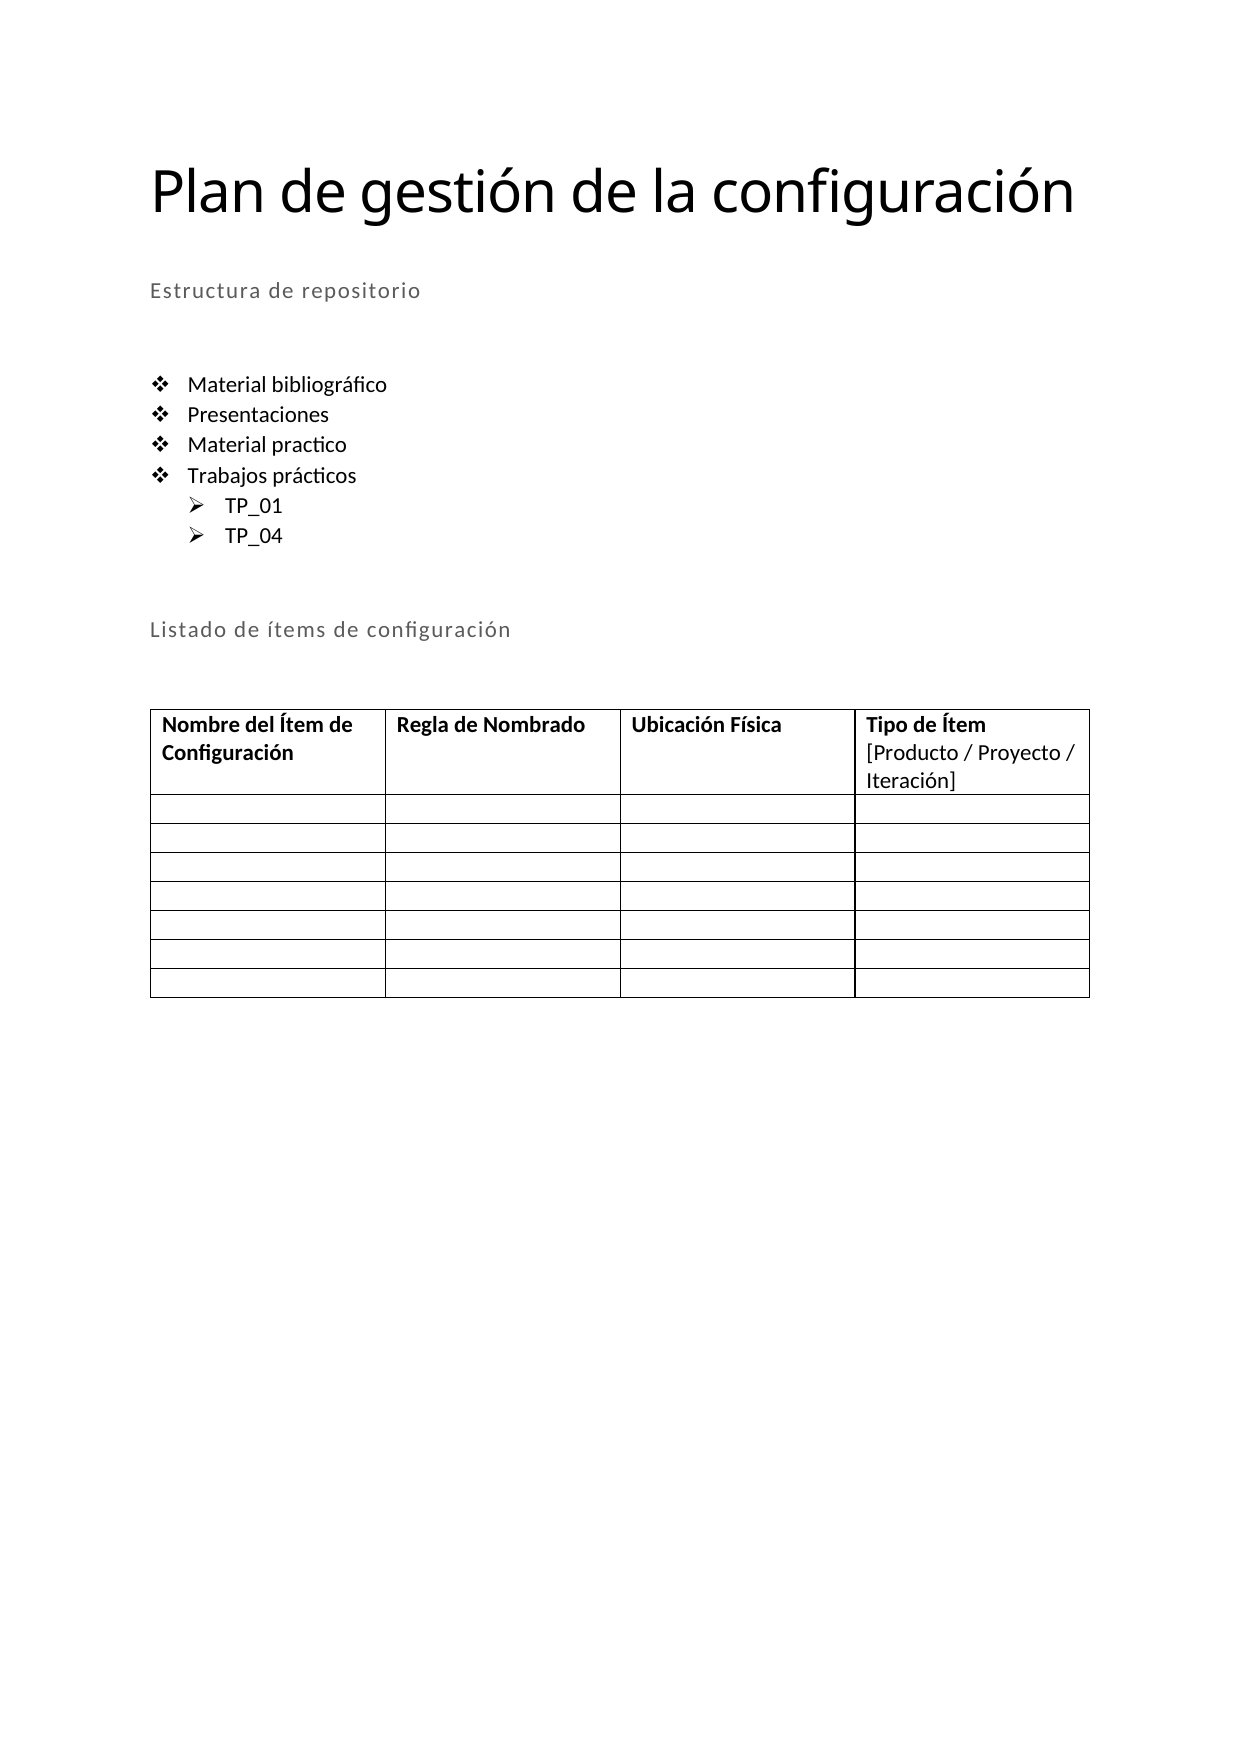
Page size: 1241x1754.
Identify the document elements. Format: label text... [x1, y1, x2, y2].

table_cell [856, 795, 1089, 823]
table_cell [386, 911, 620, 939]
table_cell [386, 969, 620, 997]
list TP_04 [187, 521, 1090, 549]
table_cell [151, 969, 385, 997]
table_cell [386, 853, 620, 881]
table_cell [386, 940, 620, 968]
table_cell [856, 882, 1089, 910]
table_cell [621, 824, 854, 852]
table_cell [621, 882, 854, 910]
table_cell [151, 940, 385, 968]
table_cell [856, 911, 1089, 939]
subtitle Estructura de repositorio [150, 276, 1090, 304]
table_cell [856, 853, 1089, 881]
table_cell [621, 911, 854, 939]
table_header Nombre del Ítem de Configuración [151, 710, 385, 794]
table_cell [856, 940, 1089, 968]
table_cell [621, 795, 854, 823]
table_cell [386, 824, 620, 852]
table_cell [386, 882, 620, 910]
list Material bibliográfico [150, 370, 1090, 398]
table_cell [621, 969, 854, 997]
table_cell [151, 911, 385, 939]
subtitle Listado de ítems de configuración [150, 615, 1090, 643]
title Plan de gestión de la configuración [150, 150, 1090, 229]
table_cell [151, 795, 385, 823]
table_header Regla de Nombrado [386, 710, 620, 794]
table_cell [151, 882, 385, 910]
list Trabajos prácticos [150, 461, 1090, 489]
table_cell [621, 940, 854, 968]
table_cell [856, 824, 1089, 852]
table_header Tipo de Ítem [Producto / Proyecto / Iteración] [856, 710, 1089, 794]
table_cell [621, 853, 854, 881]
list Presentaciones [150, 400, 1090, 428]
table_cell [386, 795, 620, 823]
table_header Ubicación Física [621, 710, 854, 794]
table_cell [151, 824, 385, 852]
table_cell [151, 853, 385, 881]
list TP_01 [187, 491, 1090, 519]
table_cell [856, 969, 1089, 997]
list Material practico [150, 431, 1090, 458]
